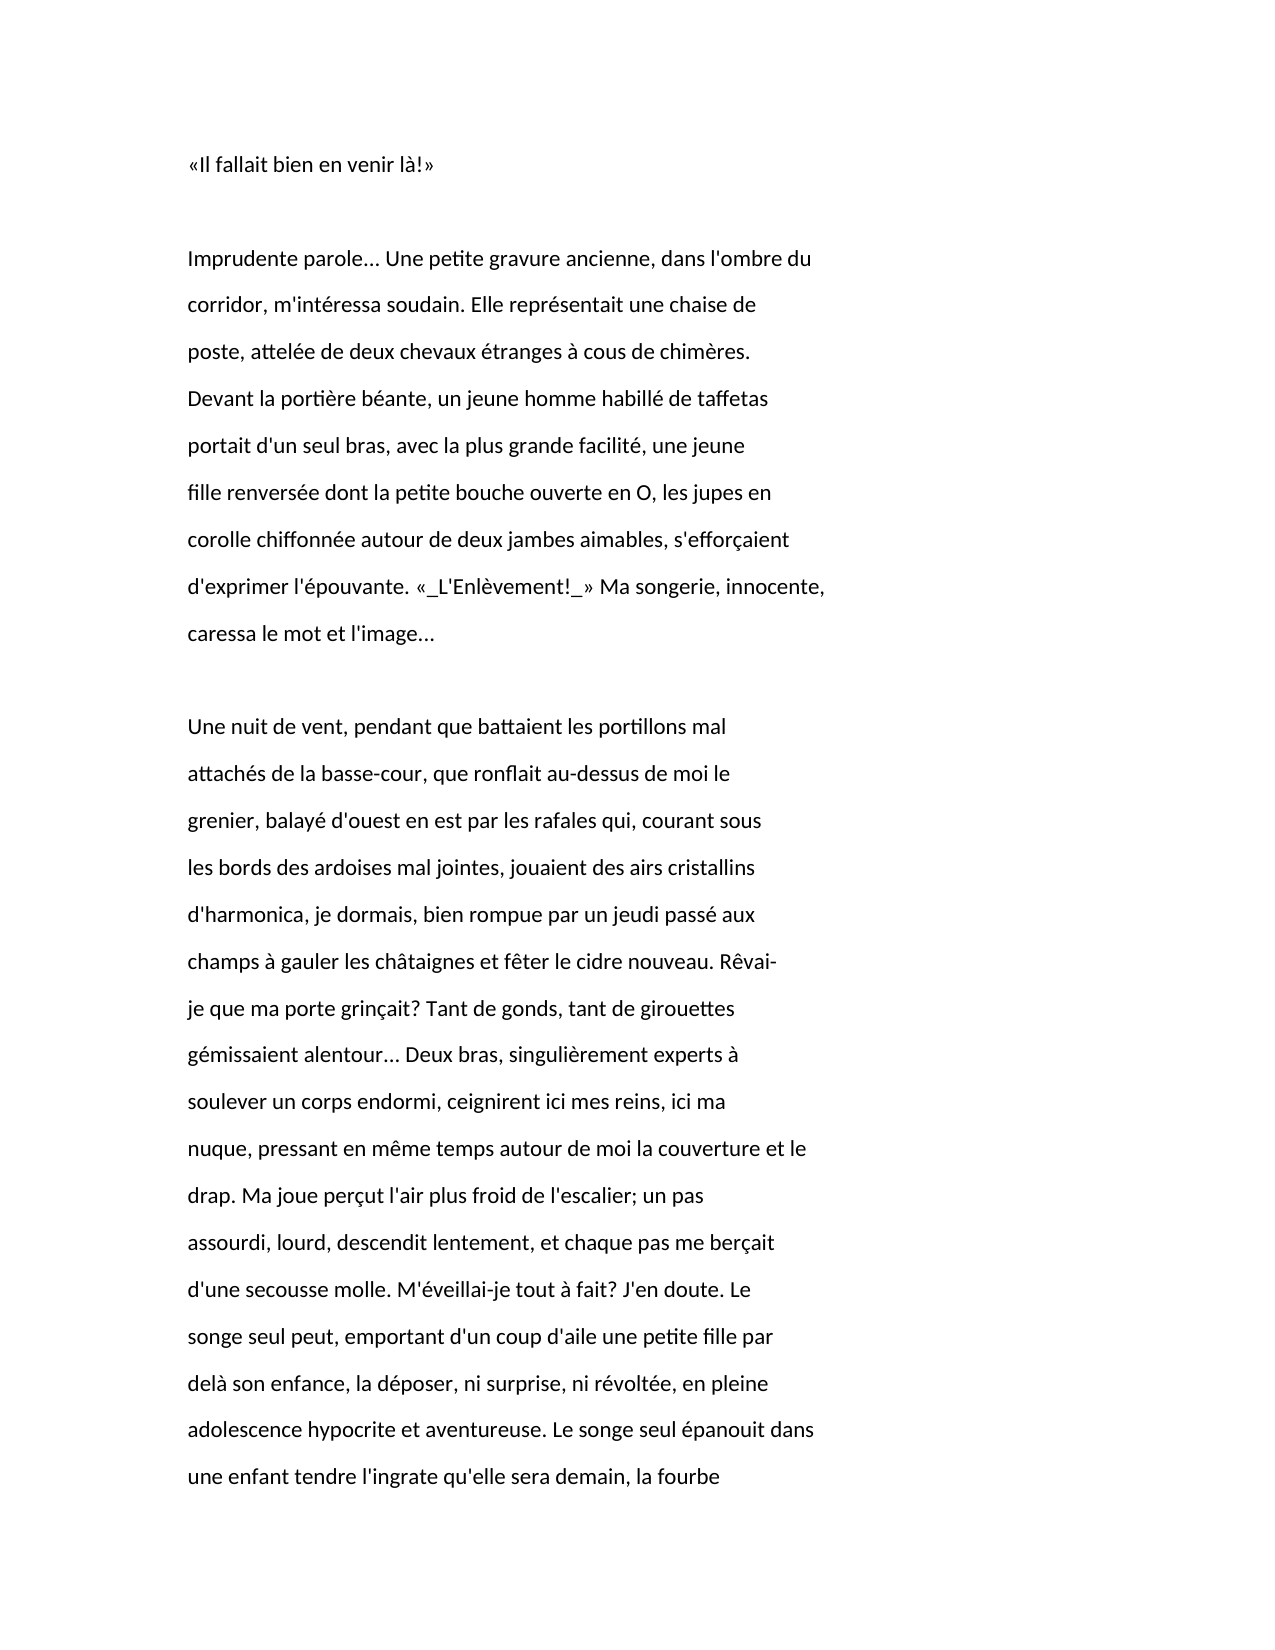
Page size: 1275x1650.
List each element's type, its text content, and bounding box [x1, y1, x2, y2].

text soulever un corps endormi, ceignirent ici mes reins, ici ma [187, 1087, 1087, 1116]
text gémissaient alentour... Deux bras, singulièrement experts à [187, 1041, 1087, 1069]
text adolescence hypocrite et aventureuse. Le songe seul épanouit dans [187, 1416, 1087, 1444]
text d'une secousse molle. M'éveillai-je tout à fait? J'en doute. Le [187, 1275, 1087, 1303]
text delà son enfance, la déposer, ni surprise, ni révoltée, en pleine [187, 1369, 1087, 1397]
text grenier, balayé d'ouest en est par les rafales qui, courant sous [187, 806, 1087, 834]
text «Il fallait bien en venir là!» [187, 150, 1087, 178]
text songe seul peut, emportant d'un coup d'aile une petite fille par [187, 1322, 1087, 1350]
text Devant la portière béante, un jeune homme habillé de taffetas [187, 384, 1087, 412]
text champs à gauler les châtaignes et fêter le cidre nouveau. Rêvai- [187, 947, 1087, 975]
text assourdi, lourd, descendit lentement, et chaque pas me berçait [187, 1228, 1087, 1256]
text caressa le mot et l'image... [187, 619, 1087, 647]
text attachés de la basse-cour, que ronflait au-dessus de moi le [187, 759, 1087, 787]
text nuque, pressant en même temps autour de moi la couverture et le [187, 1134, 1087, 1162]
text poste, attelée de deux chevaux étranges à cous de chimères. [187, 337, 1087, 366]
text portait d'un seul bras, avec la plus grande facilité, une jeune [187, 431, 1087, 459]
text une enfant tendre l'ingrate qu'elle sera demain, la fourbe [187, 1462, 1087, 1491]
text d'exprimer l'épouvante. «_L'Enlèvement!_» Ma songerie, innocente, [187, 572, 1087, 600]
text fille renversée dont la petite bouche ouverte en O, les jupes en [187, 478, 1087, 506]
text Imprudente parole... Une petite gravure ancienne, dans l'ombre du [187, 244, 1087, 272]
text je que ma porte grinçait? Tant de gonds, tant de girouettes [187, 994, 1087, 1022]
text corolle chiffonnée autour de deux jambes aimables, s'efforçaient [187, 525, 1087, 553]
text drap. Ma joue perçut l'air plus froid de l'escalier; un pas [187, 1181, 1087, 1209]
text corridor, m'intéressa soudain. Elle représentait une chaise de [187, 291, 1087, 319]
text les bords des ardoises mal jointes, jouaient des airs cristallins [187, 853, 1087, 881]
text Une nuit de vent, pendant que battaient les portillons mal [187, 712, 1087, 741]
text d'harmonica, je dormais, bien rompue par un jeudi passé aux [187, 900, 1087, 928]
